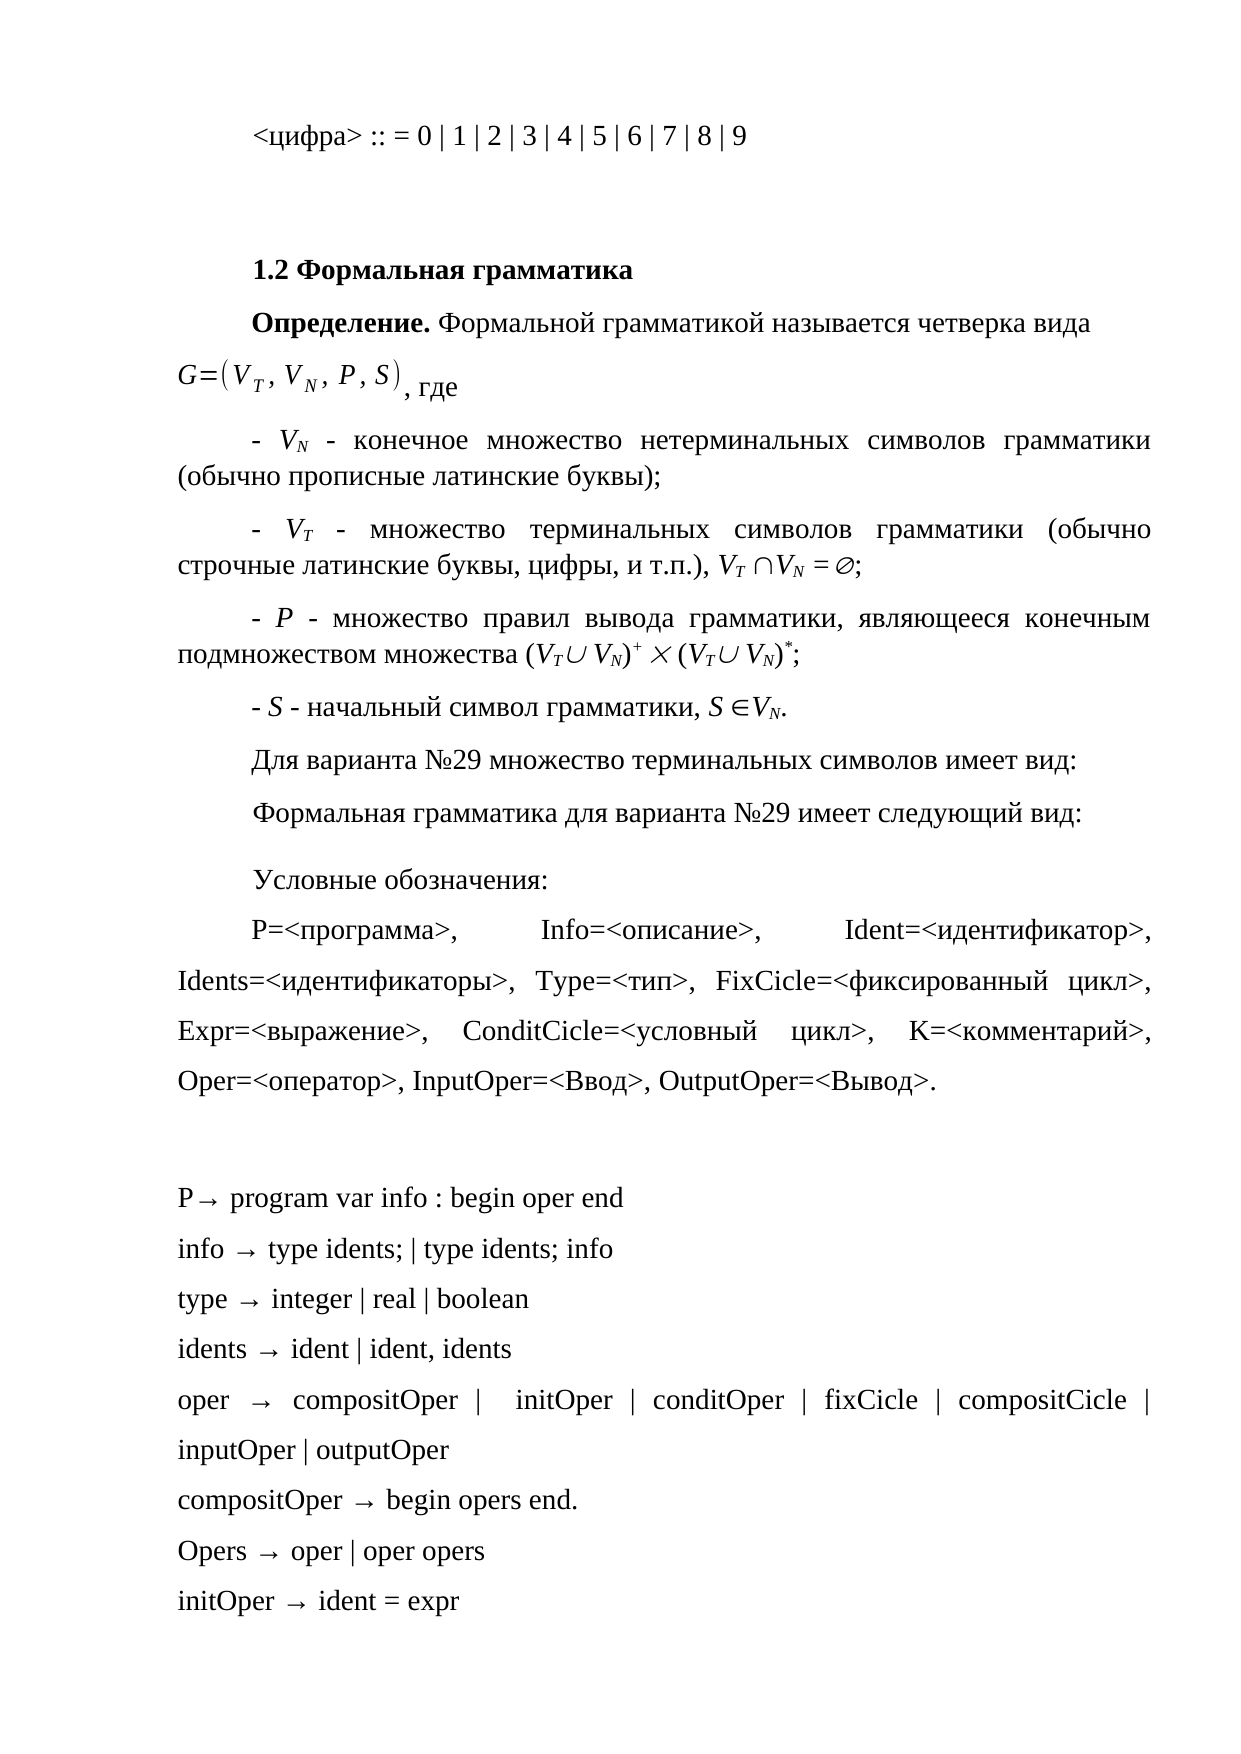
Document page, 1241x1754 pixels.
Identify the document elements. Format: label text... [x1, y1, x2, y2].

text - VN - конечное множество нетерминальных символов грамматики (обычно прописные латинские буквы); [177, 422, 1152, 492]
text P=<программа>, Info=<описание>, Ident=<идентификатор>, Idents=<идентификаторы>, Type=<тип>, FixCicle=<фиксированный цикл>, Expr=<выражение>, ConditCicle=<условный цикл>, K=<комментарий>, Oper=<оператор>, InputOper=<Ввод>, OutputOper=<Вывод>. [177, 912, 1152, 1097]
text P→ program var info : begin oper end [177, 1181, 1152, 1214]
text compositOper → begin opers end. [177, 1482, 1152, 1516]
text , где [177, 358, 1152, 403]
text Формальная грамматика для варианта №29 имеет следующий вид: [177, 795, 1152, 829]
text - Р - множество правил вывода грамматики, являющееся конечным подмножеством множества (VT VN)+ (VT VN)*; [177, 600, 1152, 670]
text oper → compositOper | initOper | conditOper | fixCicle | compositCicle | inputOper | outputOper [177, 1382, 1152, 1466]
text type → integer | real | boolean [177, 1281, 1152, 1315]
text Для варианта №29 множество терминальных символов имеет вид: [177, 742, 1152, 776]
text <цифра> :: = 0 | 1 | 2 | 3 | 4 | 5 | 6 | 7 | 8 | 9 [177, 118, 1152, 152]
text info → type idents; | type idents; info [177, 1231, 1152, 1264]
text 1.2 Формальная грамматика [177, 252, 1152, 286]
text - S - начальный символ грамматики, S VN. [177, 689, 1152, 723]
text initOper → ident = expr [177, 1583, 1152, 1617]
text Opers → oper | oper opers [177, 1533, 1152, 1566]
text idents → ident | ident, idents [177, 1332, 1152, 1365]
text - VT - множество терминальных символов грамматики (обычно строчные латинские буквы, цифры, и т.п.), VT VN =; [177, 511, 1152, 581]
list Условные обозначения: [252, 862, 1152, 896]
text Определение. Формальной грамматикой называется четверка вида [177, 305, 1152, 338]
